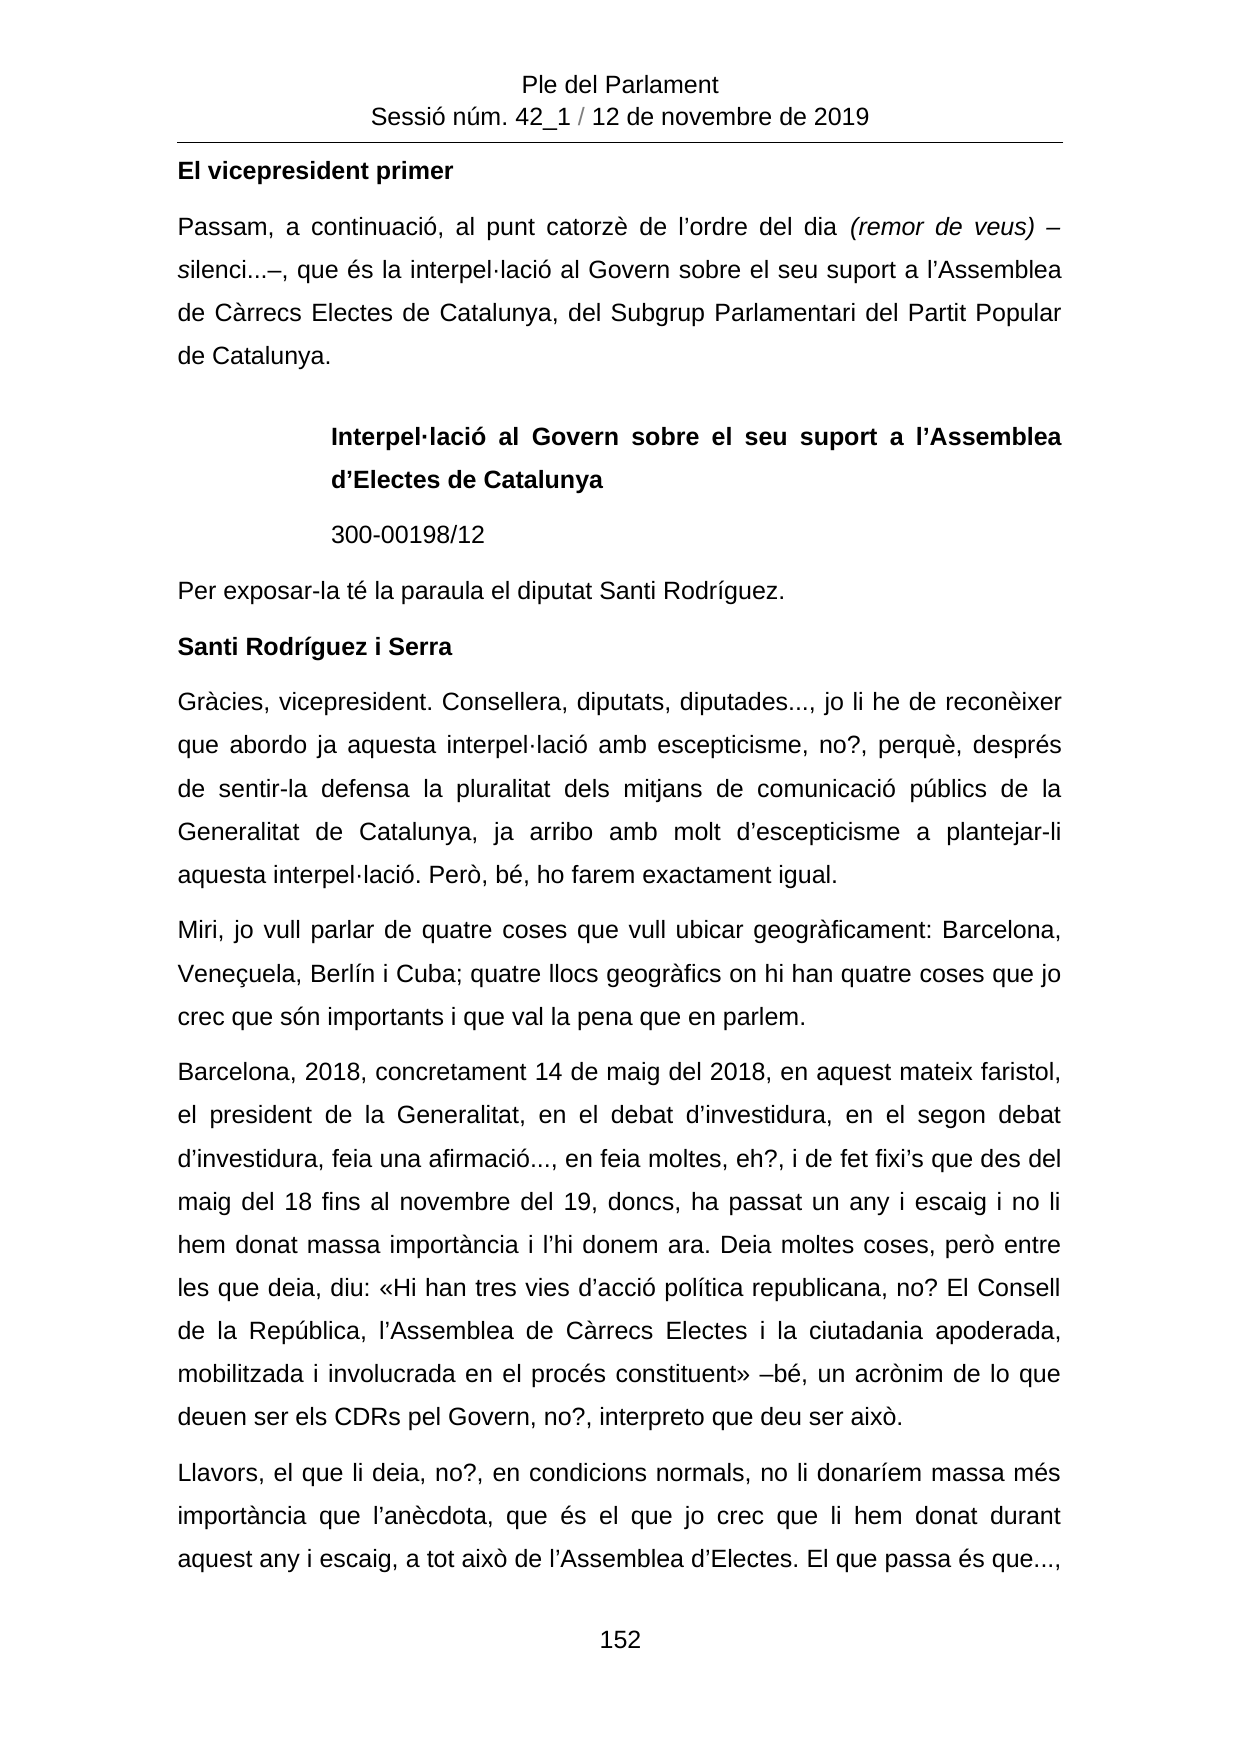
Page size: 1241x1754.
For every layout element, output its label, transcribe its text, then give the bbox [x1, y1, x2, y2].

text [177, 1458, 1063, 1573]
text Per exposar-la té la paraula el diputat Santi Rodríguez. [177, 576, 1063, 605]
text El vicepresident primer [177, 156, 1063, 185]
text 300-00198/12 [331, 520, 1063, 549]
text Santi Rodríguez i Serra [177, 632, 1063, 660]
text Miri, jo vull parlar de quatre coses que vull ubicar geogràficament: Barcelona, Veneçuela, Berlín i Cuba; quatre llocs geogràfics on hi han quatre coses que jo crec que són importants i que val la pena que en parlem. [177, 915, 1063, 1030]
text Barcelona, 2018, concretament 14 de maig del 2018, en aquest mateix faristol, el president de la Generalitat, en el debat d’investidura, en el segon debat d’investidura, feia una afirmació..., en feia moltes, eh?, i de fet fixi’s que des del maig del 18 fins al novembre del 19, doncs, ha passat un any i escaig i no li hem donat massa importància i l’hi donem ara. Deia moltes coses, però entre les que deia, diu: «Hi han tres vies d’acció política republicana, no? El Consell de la República, l’Assemblea de Càrrecs Electes i la ciutadania apoderada, mobilitzada i involucrada en el procés constituent» –bé, un acrònim de lo que deuen ser els CDRs pel Govern, no?, interpreto que deu ser això. [177, 1057, 1063, 1431]
text Interpel·lació al Govern sobre el seu suport a l’Assemblea d’Electes de Catalunya [331, 422, 1063, 493]
text Gràcies, vicepresident. Consellera, diputats, diputades..., jo li he de reconèixer que abordo ja aquesta interpel·lació amb escepticisme, no?, perquè, després de sentir-la defensa la pluralitat dels mitjans de comunicació públics de la Generalitat de Catalunya, ja arribo amb molt d’escepticisme a plantejar-li aquesta interpel·lació. Però, bé, ho farem exactament igual. [177, 687, 1063, 888]
text Passam, a continuació, al punt catorzè de l’ordre del dia (remor de veus) –silenci...–, que és la interpel·lació al Govern sobre el seu suport a l’Assemblea de Càrrecs Electes de Catalunya, del Subgrup Parlamentari del Partit Popular de Catalunya. [177, 212, 1063, 370]
